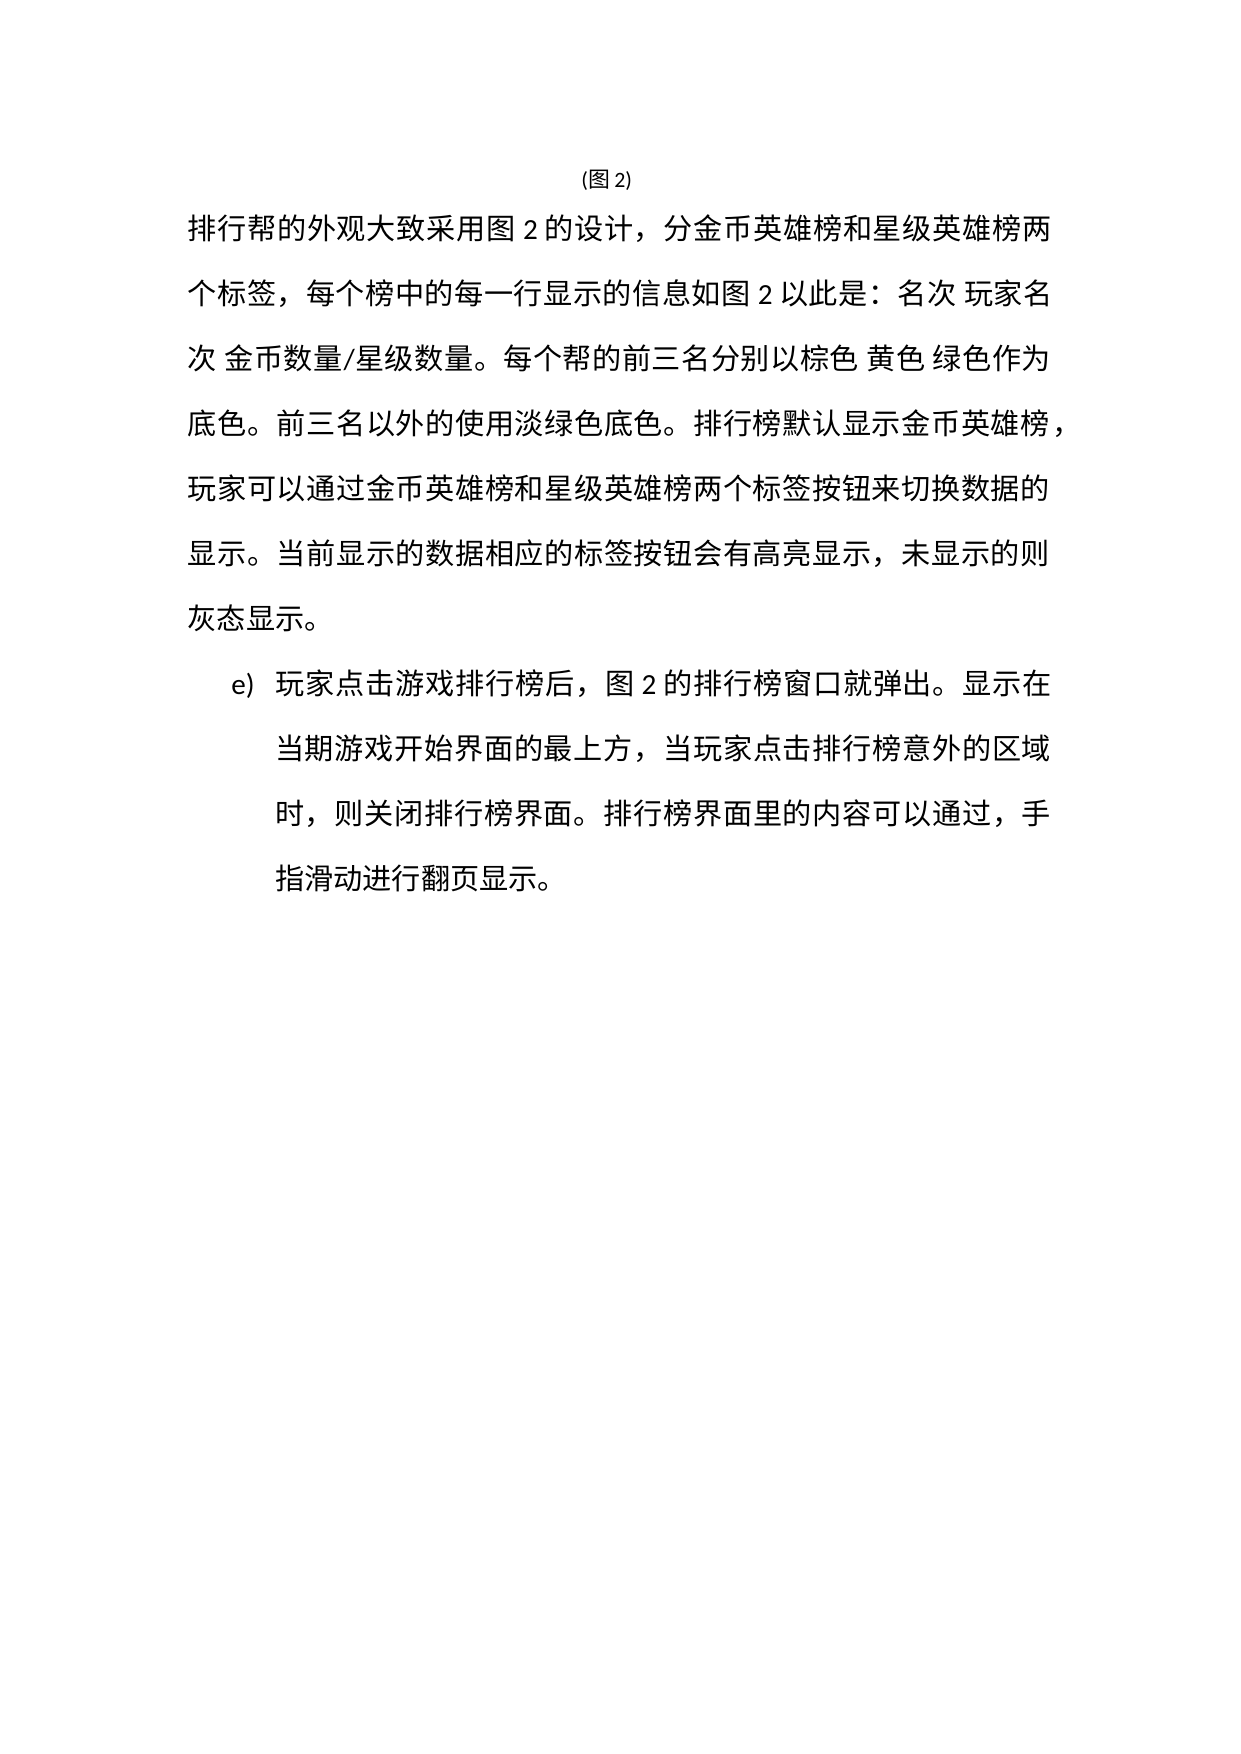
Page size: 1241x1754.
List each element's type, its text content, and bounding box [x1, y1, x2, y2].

list (图2) [537, 162, 1053, 194]
list 排行帮的外观大致采用图2的设计，分金币英雄榜和星级英雄榜两个标签，每个榜中的每一行显示的信息如图2以此是：名次 玩家名次 金币数量/星级数量。每个帮的前三名分别以棕色 黄色 绿色作为底色。前三名以外的使用淡绿色底色。排行榜默认显示金币英雄榜，玩家可以通过金币英雄榜和星级英雄榜两个标签按钮来切换数据的显示。当前显示的数据相应的标签按钮会有高亮显示，未显示的则灰态显示。 [187, 194, 1053, 649]
list 玩家点击游戏排行榜后，图2的排行榜窗口就弹出。显示在当期游戏开始界面的最上方，当玩家点击排行榜意外的区域时，则关闭排行榜界面。排行榜界面里的内容可以通过，手指滑动进行翻页显示。 [231, 649, 1053, 909]
